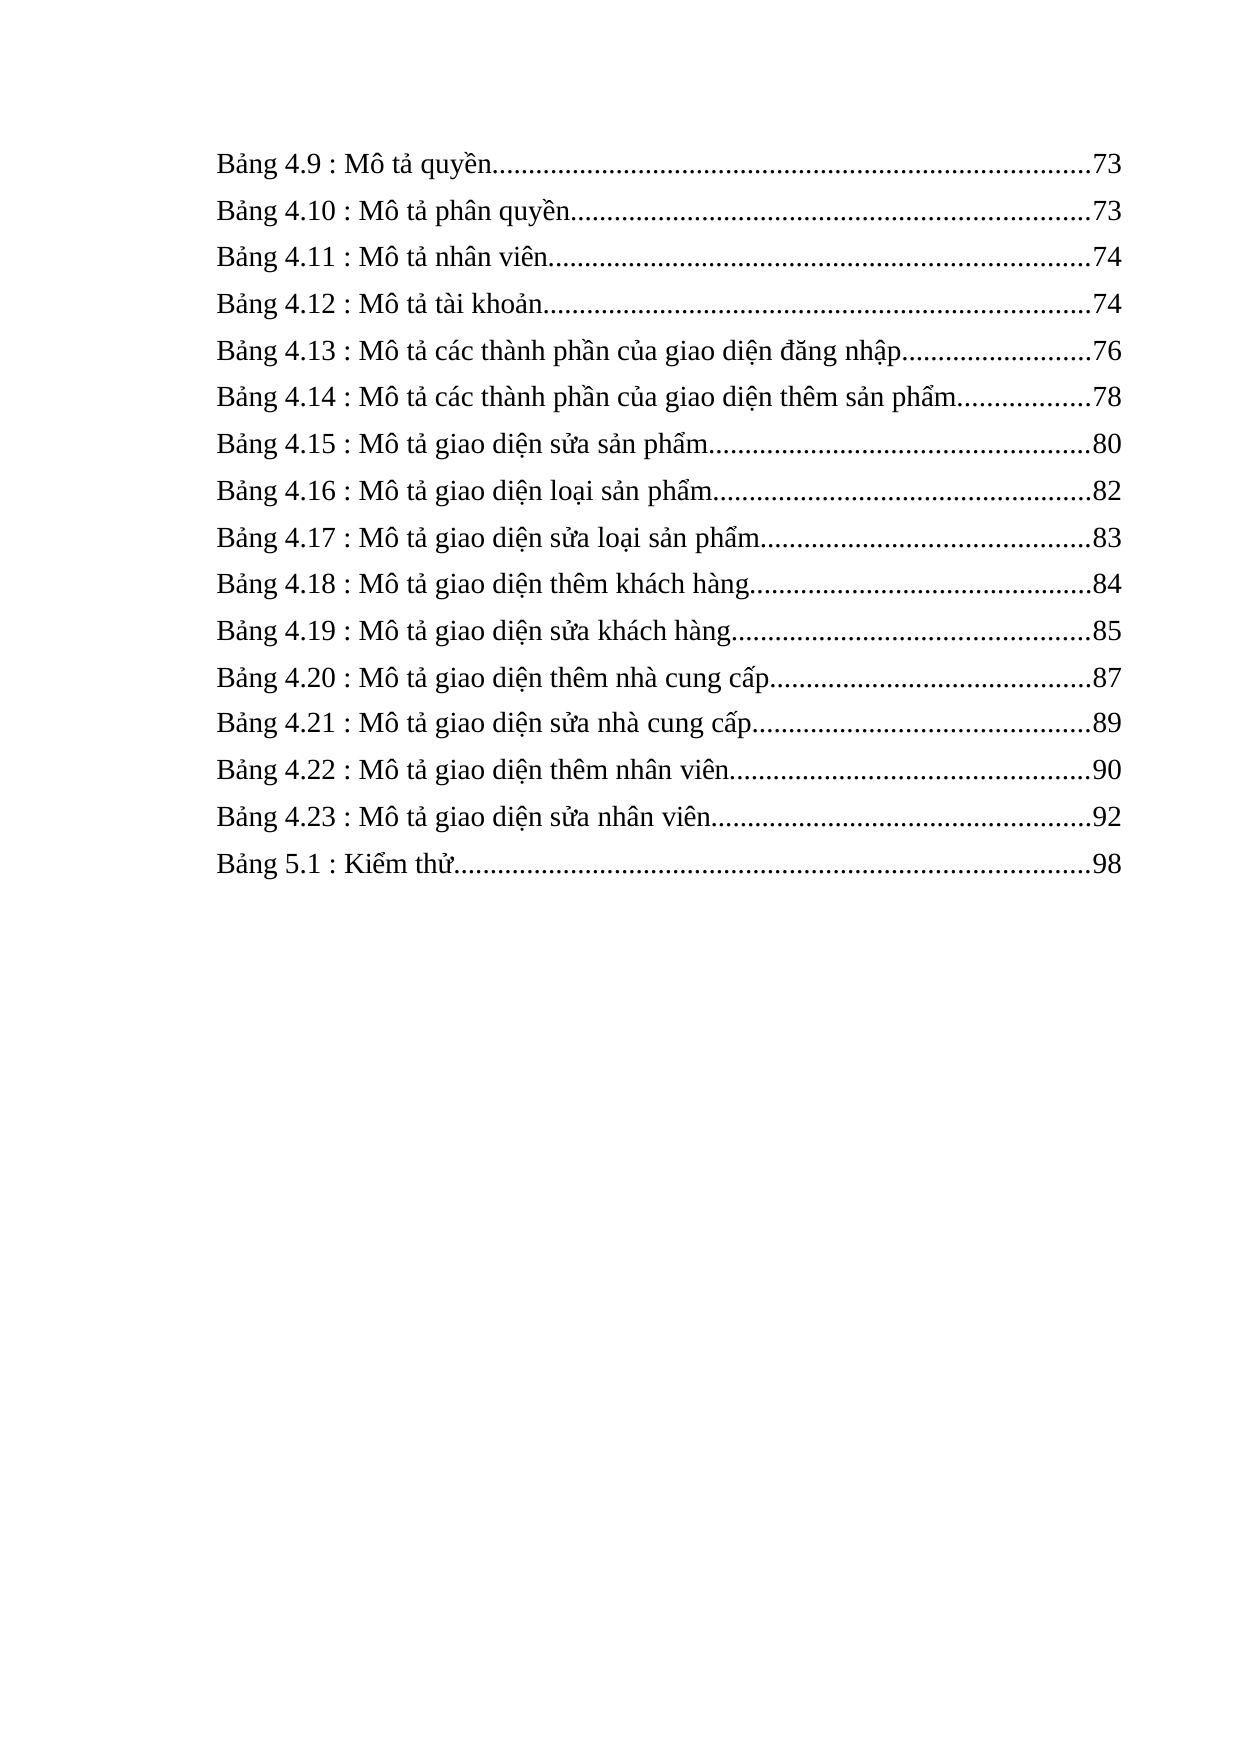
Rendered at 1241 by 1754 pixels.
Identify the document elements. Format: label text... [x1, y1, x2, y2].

text Bảng 4.16 : Mô tả giao diện loại sản phẩm 82 [216, 473, 1240, 507]
text Bảng 4.20 : Mô tả giao diện thêm nhà cung cấp 87 [216, 660, 1240, 693]
text Bảng 4.19 : Mô tả giao diện sửa khách hàng 85 [216, 613, 1240, 647]
text Bảng 4.23 : Mô tả giao diện sửa nhân viên 92 [216, 799, 1240, 833]
text Bảng 4.11 : Mô tả nhân viên 74 [216, 239, 1240, 273]
text Bảng 4.22 : Mô tả giao diện thêm nhân viên 90 [216, 752, 1240, 786]
text Bảng 4.14 : Mô tả các thành phần của giao diện thêm sản phẩm 78 [216, 379, 1240, 413]
text Bảng 4.15 : Mô tả giao diện sửa sản phẩm 80 [216, 426, 1240, 460]
text Bảng 4.21 : Mô tả giao diện sửa nhà cung cấp 89 [216, 706, 1240, 739]
text Bảng 4.9 : Mô tả quyền 73 [216, 146, 1240, 180]
text Bảng 4.12 : Mô tả tài khoản 74 [216, 286, 1240, 320]
text Bảng 4.17 : Mô tả giao diện sửa loại sản phẩm 83 [216, 520, 1240, 553]
text Bảng 5.1 : Kiểm thử 98 [216, 846, 1240, 879]
text Bảng 4.10 : Mô tả phân quyền 73 [216, 193, 1240, 226]
text Bảng 4.18 : Mô tả giao diện thêm khách hàng 84 [216, 566, 1240, 600]
text Bảng 4.13 : Mô tả các thành phần của giao diện đăng nhập 76 [216, 333, 1240, 366]
